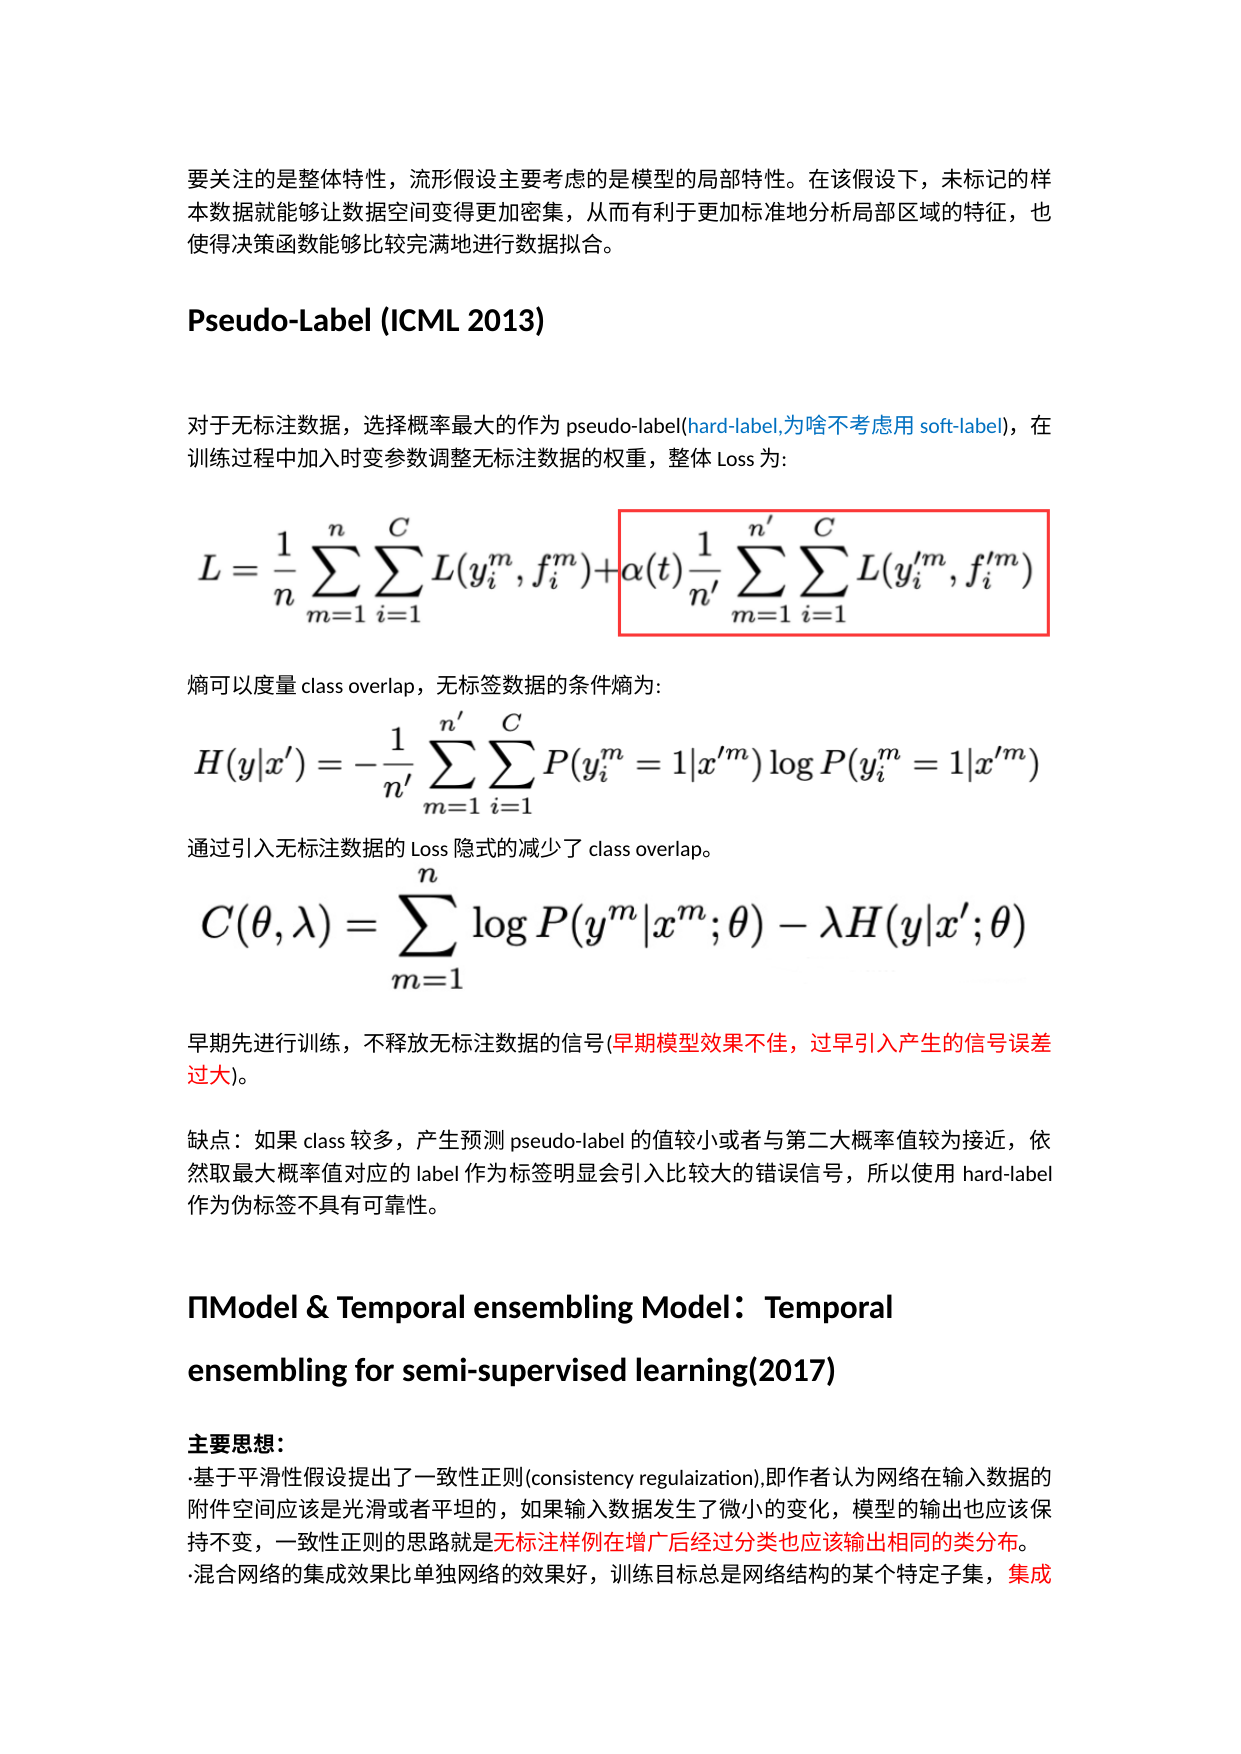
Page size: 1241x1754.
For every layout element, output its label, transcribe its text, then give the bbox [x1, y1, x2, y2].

text ·基于平滑性假设提出了一致性正则(consistency regulaization),即作者认为网络在输入数据的附件空间应该是光滑或者平坦的，如果输入数据发生了微小的变化，模型的输出也应该保持不变，一致性正则的思路就是无标注样例在增广后经过分类也应该输出相同的类分布。 [187, 1459, 1053, 1557]
text 对于无标注数据，选择概率最大的作为pseudo-label(hard-label,为啥不考虑用soft-label)，在训练过程中加入时变参数调整无标注数据的权重，整体Loss为: [187, 408, 1053, 473]
subtitle ΠModel & Temporal ensembling Model：Temporal ensembling for semi-supervised learning(2017) [187, 1271, 1053, 1401]
text 早期先进行训练，不释放无标注数据的信号(早期模型效果不佳，过早引入产生的信号误差过大)。 [187, 1025, 1053, 1090]
picture [187, 505, 1053, 648]
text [187, 1557, 1053, 1589]
text 通过引入无标注数据的Loss隐式的减少了class overlap。 [187, 830, 1053, 862]
text 熵可以度量class overlap，无标签数据的条件熵为: [187, 668, 1053, 700]
text 缺点：如果class较多，产生预测pseudo-label的值较小或者与第二大概率值较为接近，依然取最大概率值对应的label作为标签明显会引入比较大的错误信号，所以使用hard-label作为伪标签不具有可靠性。 [187, 1123, 1053, 1220]
subtitle Pseudo-Label (ICML 2013) [187, 287, 1053, 352]
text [187, 162, 1053, 259]
picture [187, 700, 1053, 828]
picture [187, 862, 1053, 1004]
text 主要思想： [187, 1427, 1053, 1459]
